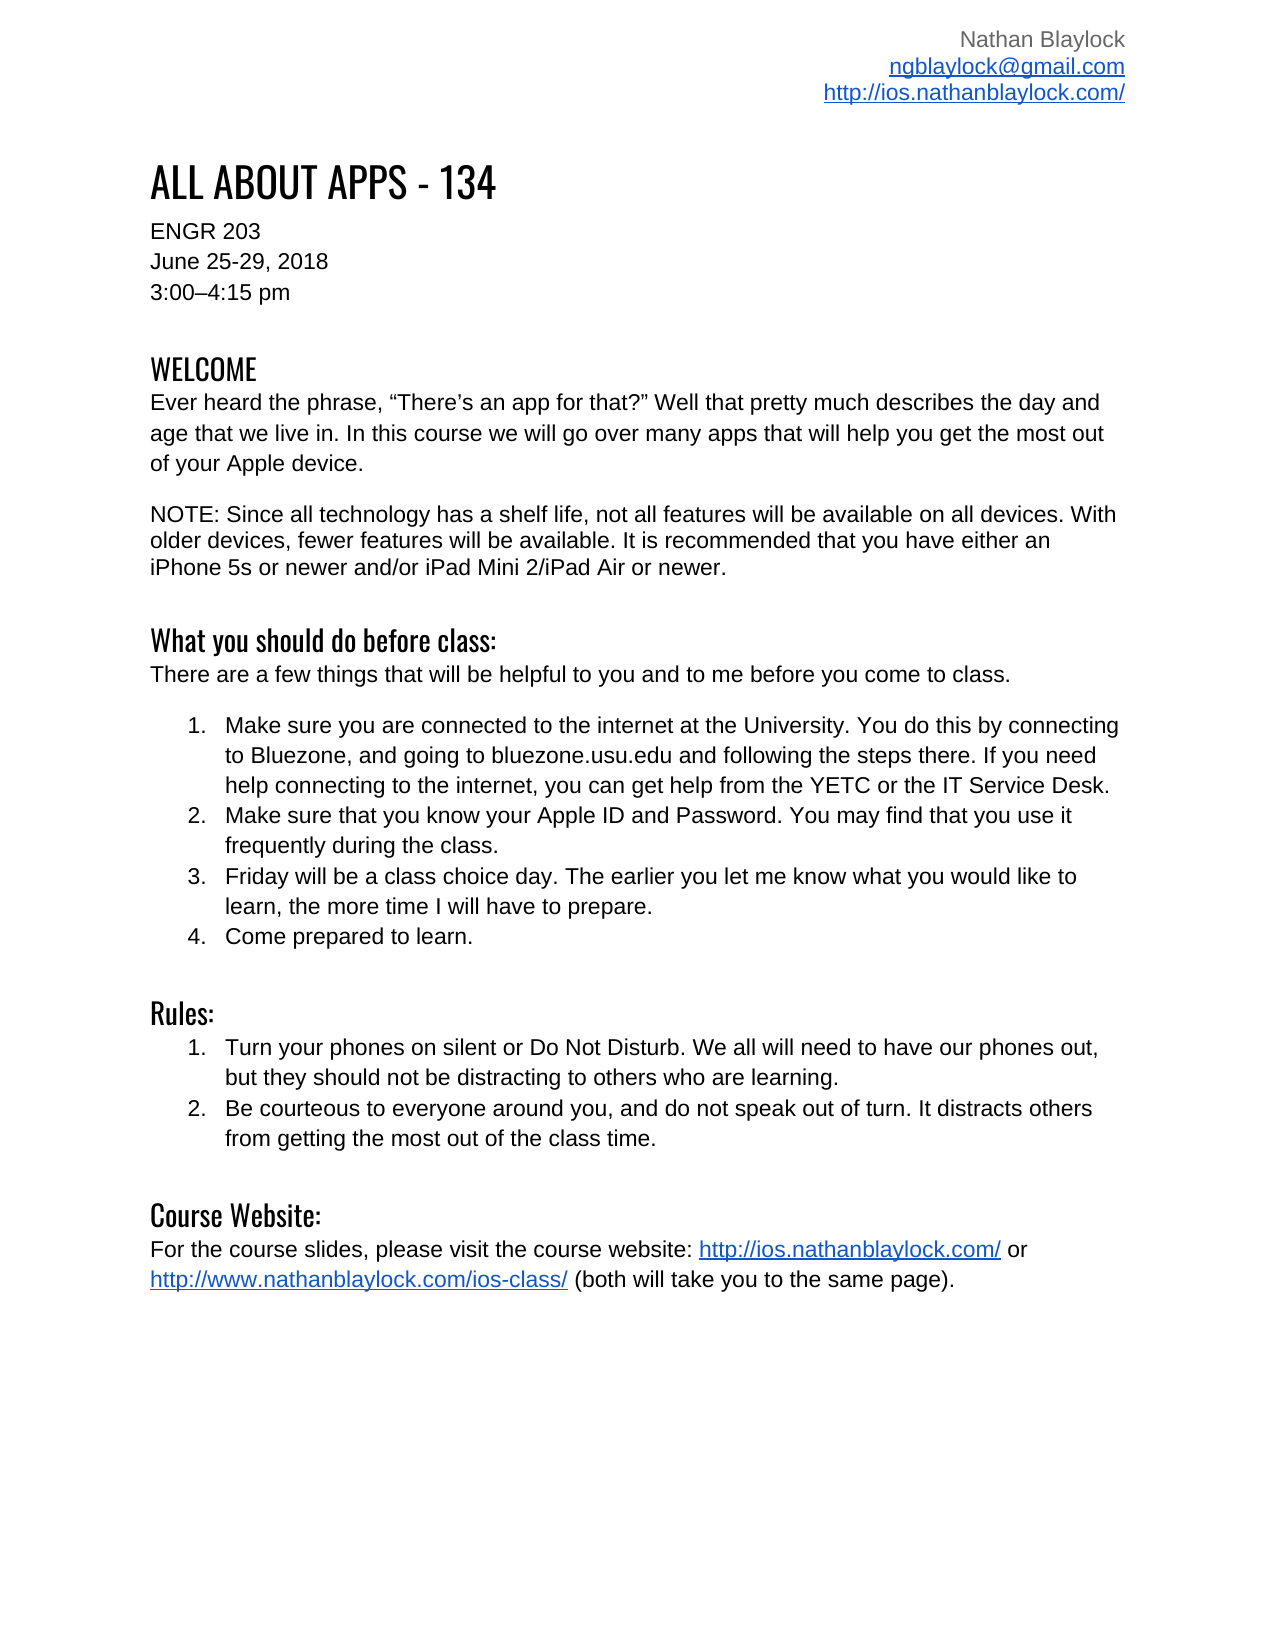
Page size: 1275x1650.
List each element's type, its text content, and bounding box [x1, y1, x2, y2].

subtitle Rules: [150, 991, 1125, 1034]
list Make sure that you know your Apple ID and Password. You may find that you use it frequently during the class. [187, 802, 1125, 859]
title ALL ABOUT APPS - 134 [150, 150, 1125, 212]
subtitle Course Website: [150, 1192, 1125, 1236]
list Turn your phones on silent or Do Not Disturb. We all will need to have our phones out, but they should not be distracting to others who are learning. [187, 1034, 1125, 1091]
text NOTE: Since all technology has a shelf life, not all features will be available on all devices. With older devices, fewer features will be available. It is recommended that you have either an iPhone 5s or newer and/or iPad Mini 2/iPad Air or newer. [150, 501, 1125, 580]
text For the course slides, please visit the course website: http://ios.nathanblaylock.com/ or http://www.nathanblaylock.com/ios-class/ (both will take you to the same page). [150, 1236, 1125, 1292]
list Make sure you are connected to the internet at the University. You do this by connecting to Bluezone, and going to bluezone.usu.edu and following the steps there. If you need help connecting to the internet, you can get help from the YETC or the IT Service Desk. [187, 712, 1125, 798]
text Ever heard the phrase, “There’s an app for that?” Well that pretty much describes the day and age that we live in. In this course we will go over many apps that will help you get the most out of your Apple device. [150, 389, 1125, 476]
subtitle WELCOME [150, 346, 1125, 389]
text ENGR 203 June 25-29, 2018 3:00–4:15 pm [150, 218, 1125, 305]
subtitle What you should do before class: [150, 617, 1125, 661]
list Friday will be a class choice day. The earlier you let me know what you would like to learn, the more time I will have to prepare. [187, 863, 1125, 919]
list Come prepared to learn. [187, 923, 1125, 949]
list Be courteous to everyone around you, and do not speak out of turn. It distracts others from getting the most out of the class time. [187, 1094, 1125, 1151]
text There are a few things that will be helpful to you and to me before you come to class. [150, 661, 1125, 687]
